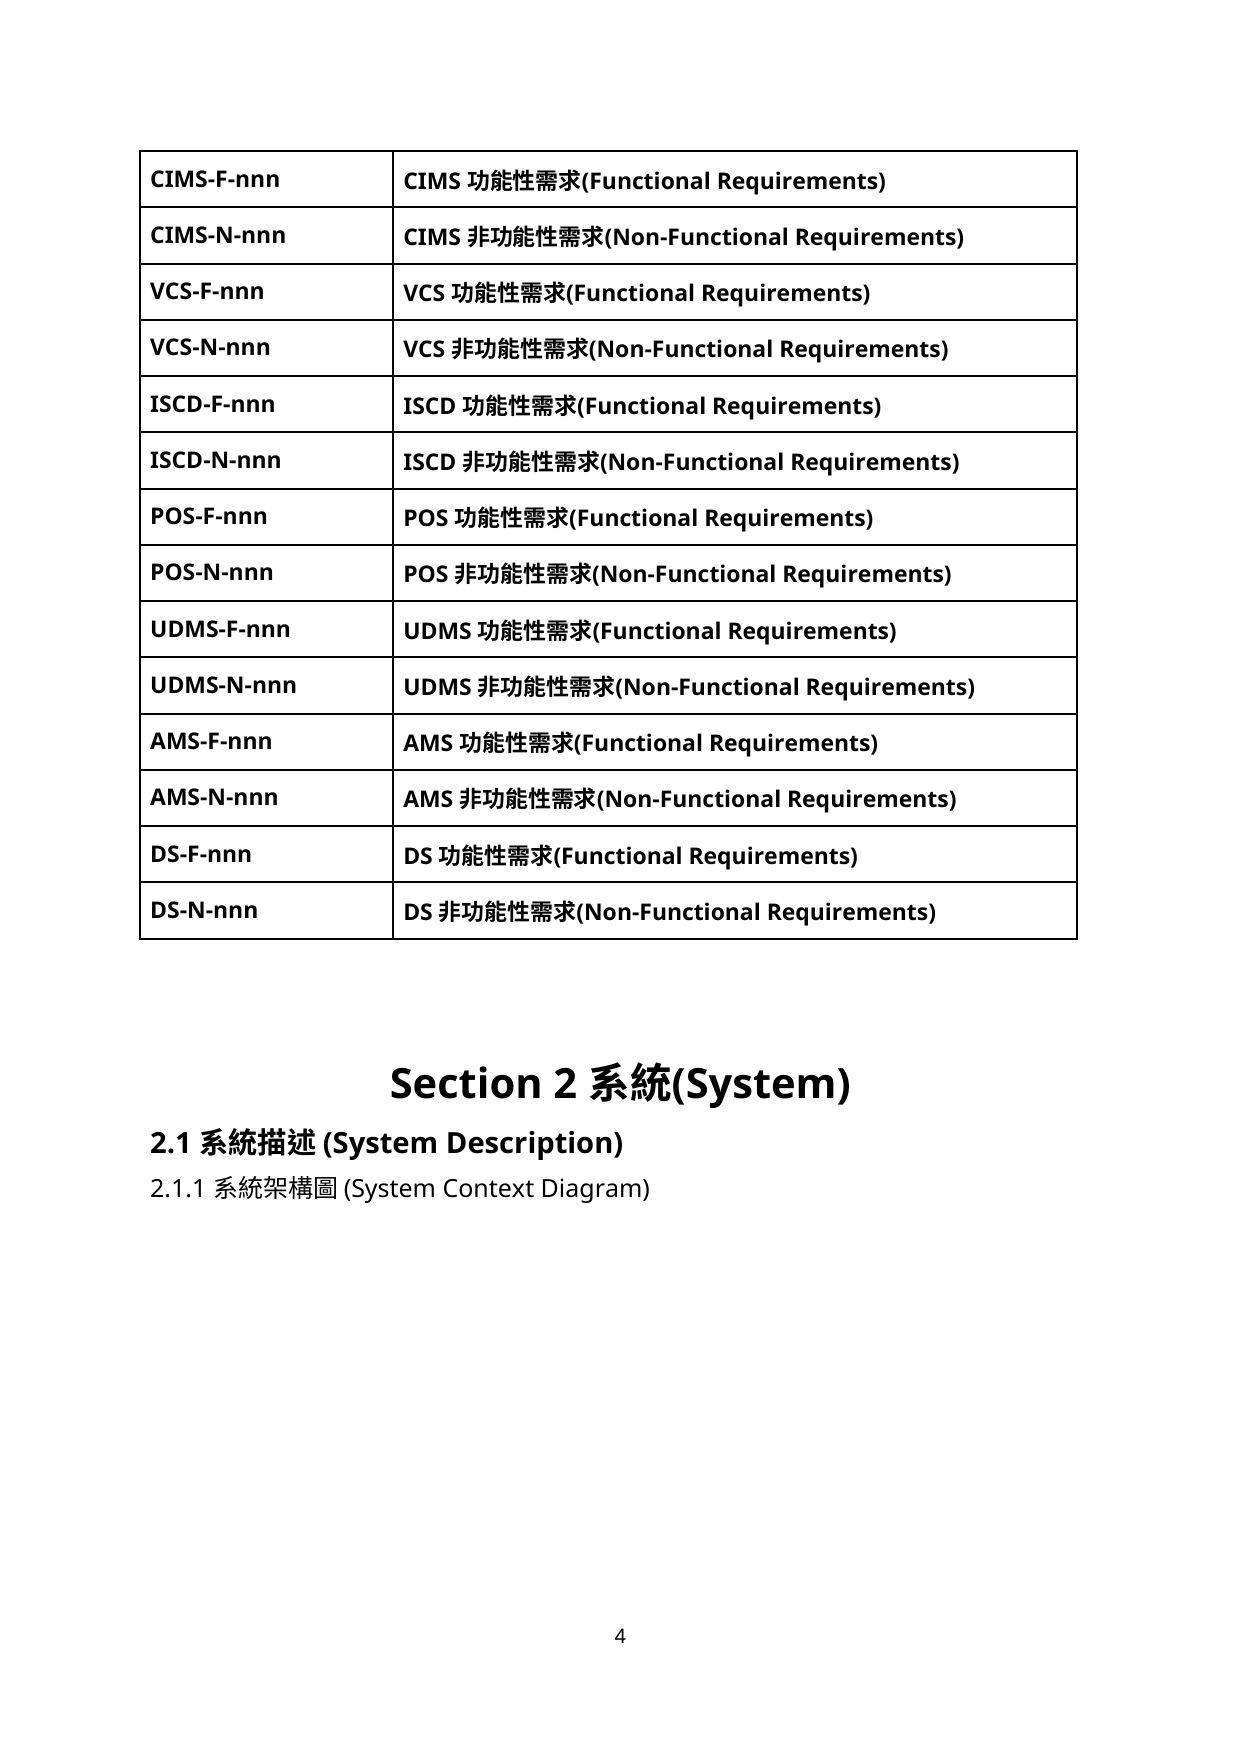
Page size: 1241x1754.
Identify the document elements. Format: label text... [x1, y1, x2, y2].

table_cell UDMS 功能性需求(Functional Requirements) [394, 602, 1076, 656]
table_cell CIMS 非功能性需求(Non-Functional Requirements) [394, 208, 1076, 262]
table_cell UDMS 非功能性需求(Non-Functional Requirements) [394, 658, 1076, 712]
table_cell DS-N-nnn [141, 883, 392, 937]
table_cell ISCD 功能性需求(Functional Requirements) [394, 377, 1076, 431]
text 2.1.1 系統架構圖 (System Context Diagram) [150, 1168, 1090, 1204]
table_cell VCS-F-nnn [141, 265, 392, 319]
table_cell POS 功能性需求(Functional Requirements) [394, 490, 1076, 544]
table_cell UDMS-N-nnn [141, 658, 392, 712]
text 2.1 系統描述 (System Description) [150, 1119, 1090, 1162]
table_cell DS 功能性需求(Functional Requirements) [394, 827, 1076, 881]
table_cell POS 非功能性需求(Non-Functional Requirements) [394, 546, 1076, 600]
table_cell DS 非功能性需求(Non-Functional Requirements) [394, 883, 1076, 937]
table_cell CIMS 功能性需求(Functional Requirements) [394, 152, 1076, 206]
table_cell CIMS-F-nnn [141, 152, 392, 206]
table_cell ISCD-F-nnn [141, 377, 392, 431]
table_cell AMS 非功能性需求(Non-Functional Requirements) [394, 771, 1076, 825]
table_cell UDMS-F-nnn [141, 602, 392, 656]
text Section 2 系統(System) [150, 1050, 1090, 1110]
table_cell POS-N-nnn [141, 546, 392, 600]
table_cell ISCD 非功能性需求(Non-Functional Requirements) [394, 433, 1076, 487]
table_cell CIMS-N-nnn [141, 208, 392, 262]
table_cell VCS 功能性需求(Functional Requirements) [394, 265, 1076, 319]
table_cell VCS 非功能性需求(Non-Functional Requirements) [394, 321, 1076, 375]
table_cell AMS 功能性需求(Functional Requirements) [394, 715, 1076, 769]
table_cell DS-F-nnn [141, 827, 392, 881]
table_cell POS-F-nnn [141, 490, 392, 544]
table_cell ISCD-N-nnn [141, 433, 392, 487]
table_cell AMS-N-nnn [141, 771, 392, 825]
table_cell VCS-N-nnn [141, 321, 392, 375]
table_cell AMS-F-nnn [141, 715, 392, 769]
